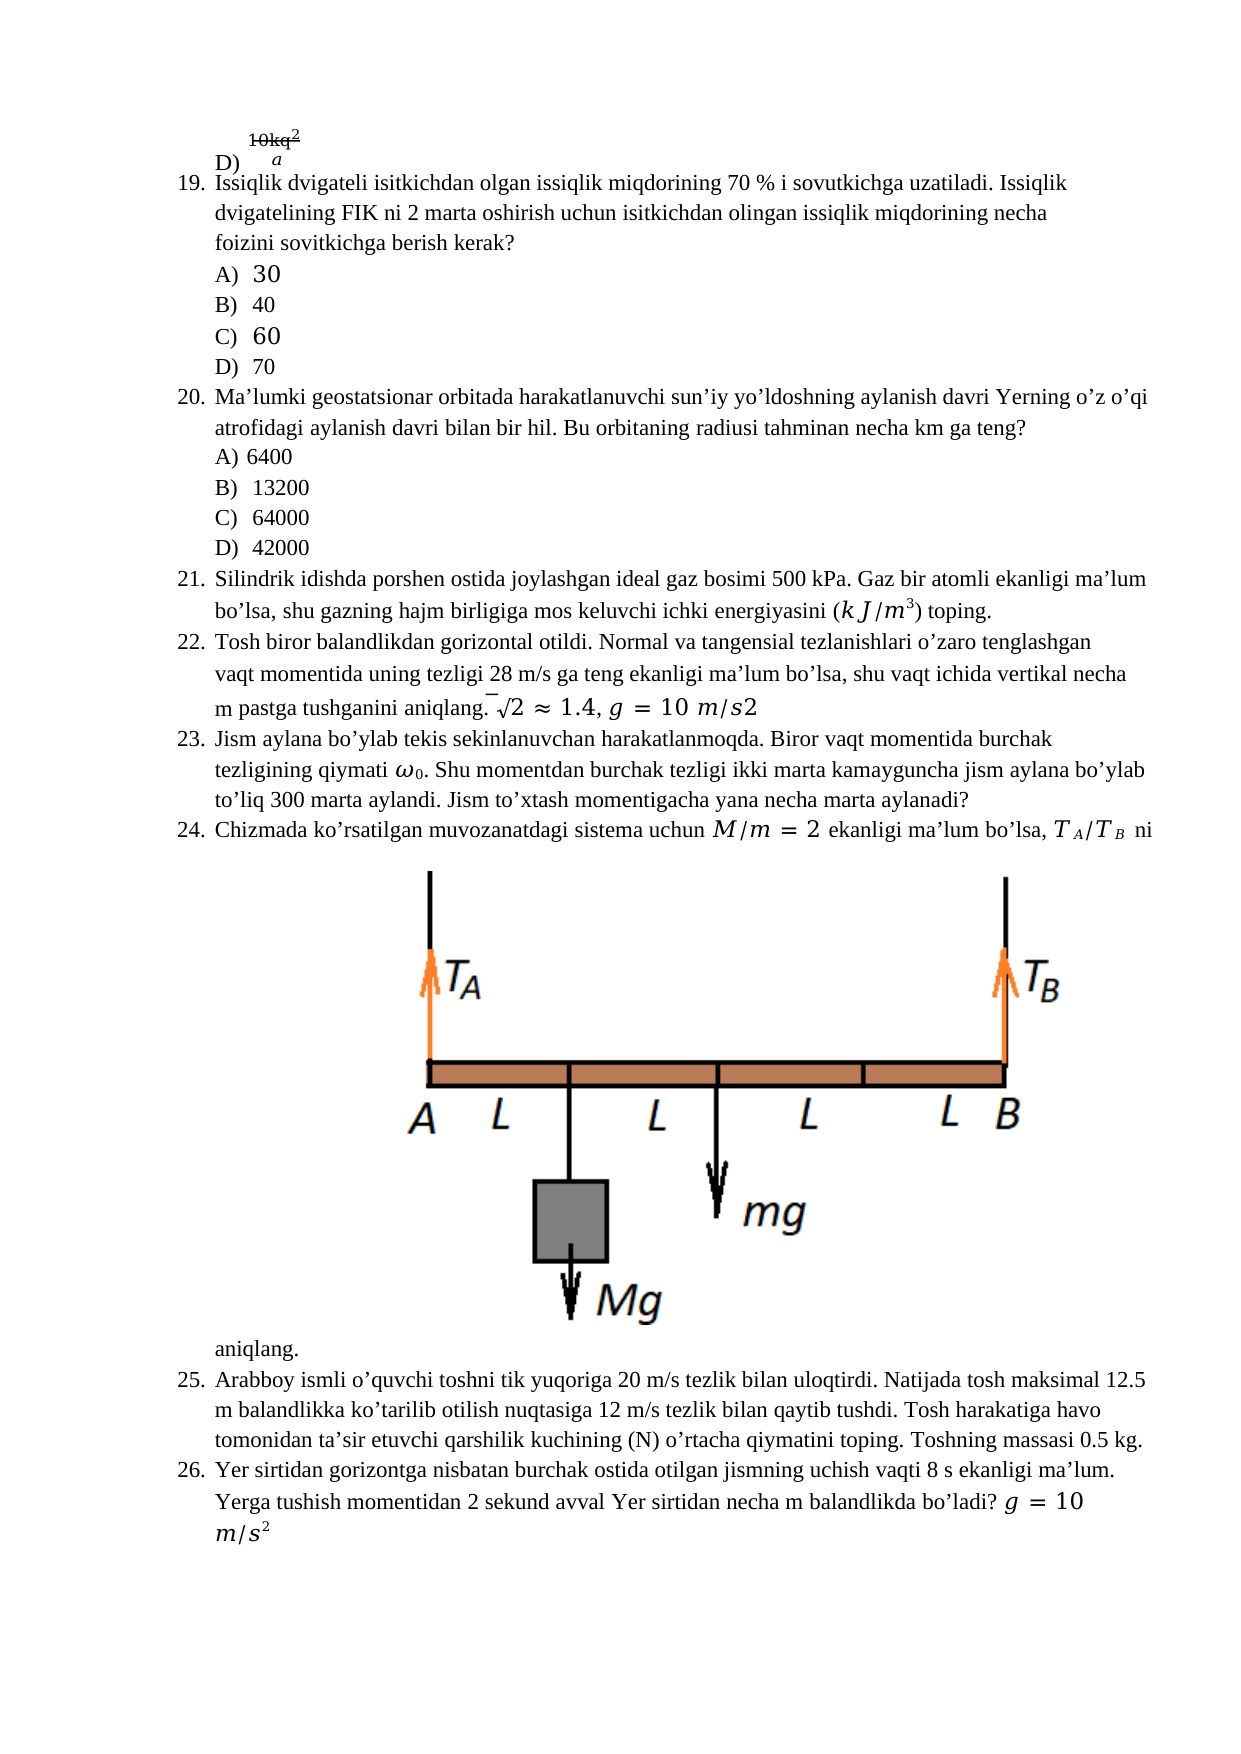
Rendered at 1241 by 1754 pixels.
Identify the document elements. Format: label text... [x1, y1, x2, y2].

list Chizmada ko’rsatilgan muvozanatdagi sistema uchun 𝑀/𝑚 = 2 ekanligi ma’lum bo’lsa, 𝑇𝐴/𝑇𝐵 ni [177, 816, 1163, 843]
text A) 6400 [214, 444, 1163, 470]
picture [406, 871, 1060, 1325]
list 30 [214, 260, 1163, 287]
list Yer sirtidan gorizontga nisbatan burchak ostida otilgan jismning uchish vaqti 8 s ekanligi ma’lum. Yerga tushish momentidan 2 sekund avval Yer sirtidan necha m balandlikda bo’ladi? 𝑔 = 10 𝑚/𝑠2 [177, 1456, 1129, 1546]
list Issiqlik dvigateli isitkichdan olgan issiqlik miqdorining 70 % i sovutkichga uzatiladi. Issiqlik dvigatelining FIK ni 2 marta oshirish uchun isitkichdan olingan issiqlik miqdorining necha foizini sovitkichga berish kerak? [177, 169, 1113, 256]
list Ma’lumki geostatsionar orbitada harakatlanuvchi sun’iy yo’ldoshning aylanish davri Yerning o’z o’qi atrofidagi aylanish davri bilan bir hil. Bu orbitaning radiusi tahminan necha km ga teng? [177, 383, 1150, 440]
text 𝑎 [271, 154, 1163, 169]
subtitle 40 [214, 291, 1163, 317]
list Tosh biror balandlikdan gorizontal otildi. Normal va tangensial tezlanishlari o’zaro tenglashgan vaqt momentida uning tezligi 28 m/s ga teng ekanligi ma’lum bo’lsa, shu vaqt ichida vertikal necha m pastga tushganini aniqlang. √2 ≈ 1.4, 𝑔 = 10 𝑚/𝑠2 [177, 628, 1137, 721]
text tezligining qiymati 𝜔0. Shu momentdan burchak tezligi ikki marta kamayguncha jism aylana bo’ylab to’liq 300 marta aylandi. Jism to’xtash momentigacha yana necha marta aylanadi? [214, 754, 1163, 812]
list 70 [214, 353, 1163, 380]
text D) 10kq2 [214, 117, 1163, 154]
text C) 64000 [214, 504, 1163, 531]
text B) 13200 [214, 474, 1163, 500]
subtitle D) 42000 [214, 534, 1163, 561]
list Silindrik idishda porshen ostida joylashgan ideal gaz bosimi 500 kPa. Gaz bir atomli ekanligi ma’lum bo’lsa, shu gazning hajm birligiga mos keluvchi ichki energiyasini (𝑘𝐽/𝑚3) toping. [177, 565, 1148, 623]
list 60 [214, 322, 1163, 349]
list Jism aylana bo’ylab tekis sekinlanuvchan harakatlanmoqda. Biror vaqt momentida burchak [177, 727, 1163, 751]
list Arabboy ismli o’quvchi toshni tik yuqoriga 20 m/s tezlik bilan uloqtirdi. Natijada tosh maksimal 12.5 m balandlikka ko’tarilib otilish nuqtasiga 12 m/s tezlik bilan qaytib tushdi. Tosh harakatiga havo tomonidan ta’sir etuvchi qarshilik kuchining (N) o’rtacha qiymatini toping. Toshning massasi 0.5 kg. [177, 1366, 1147, 1452]
